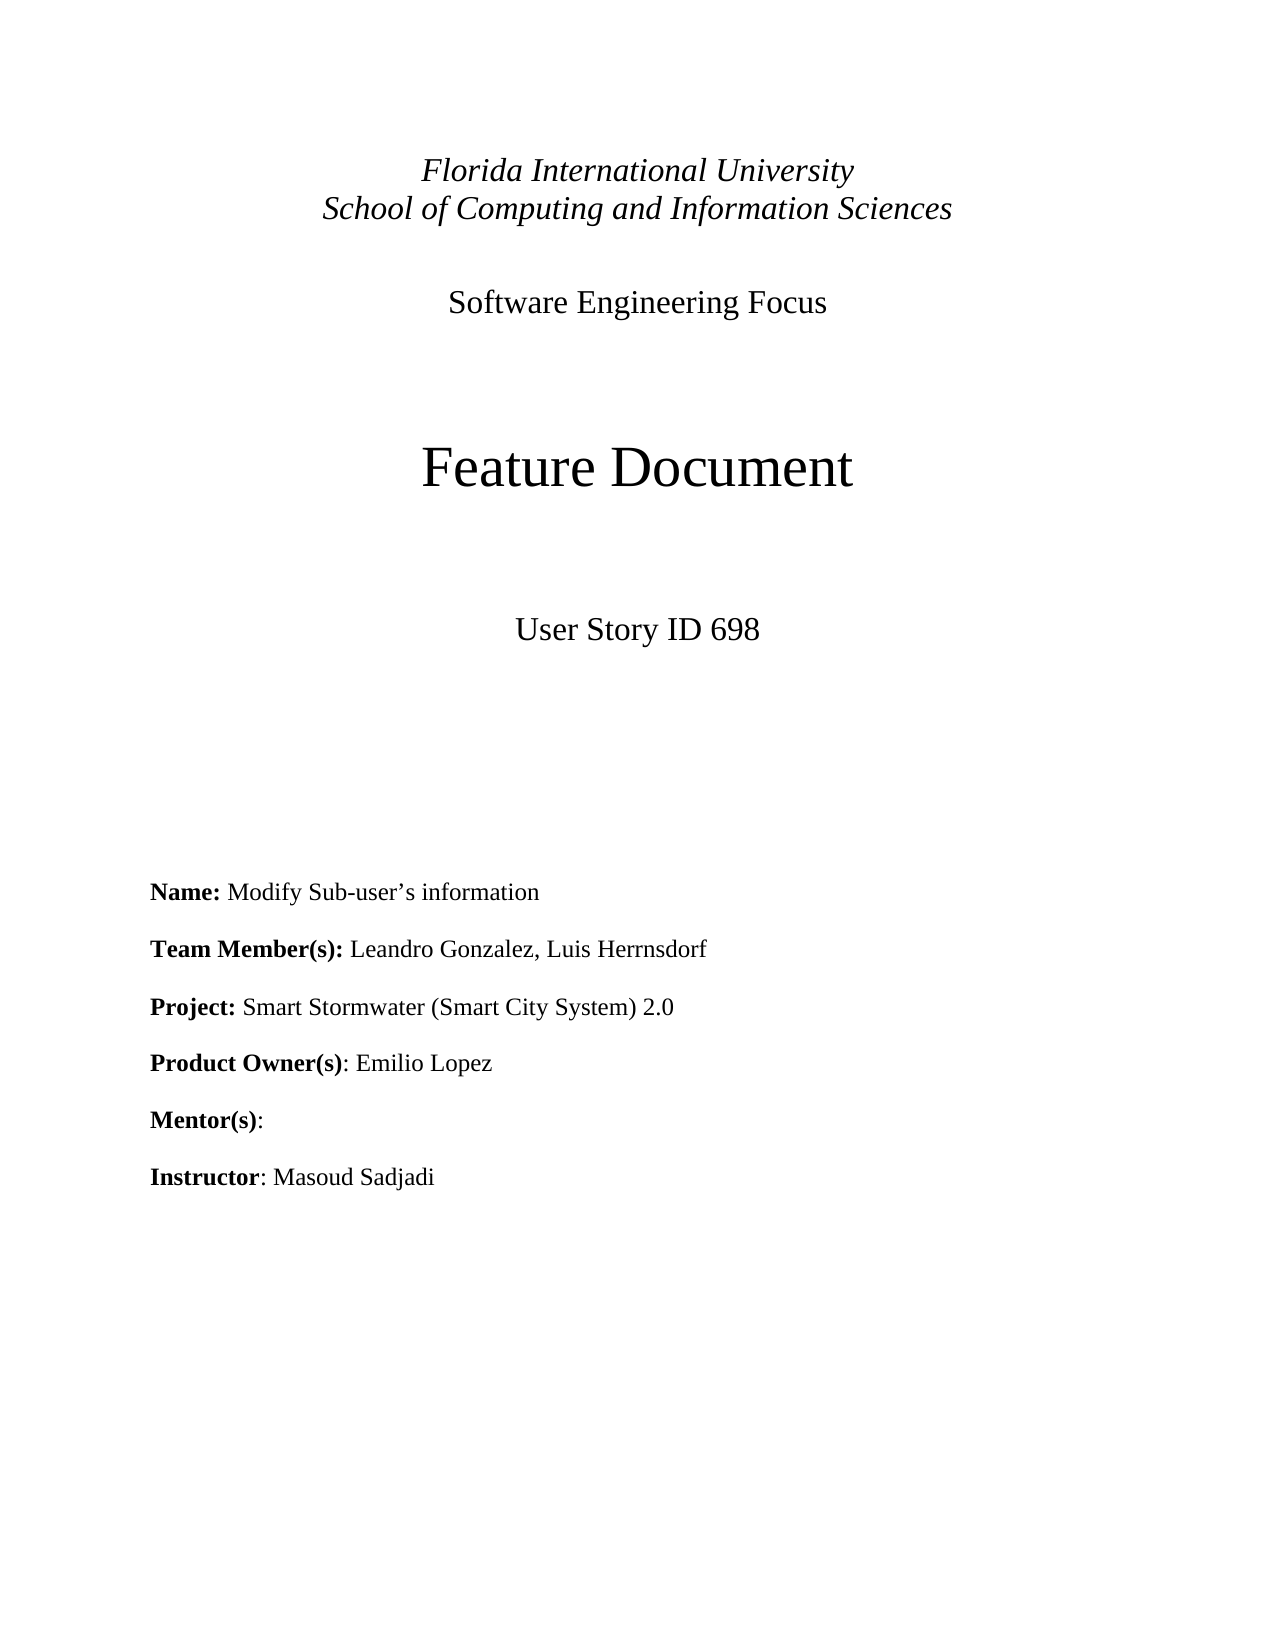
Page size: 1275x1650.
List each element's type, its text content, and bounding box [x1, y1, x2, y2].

text Florida International University [150, 150, 1125, 188]
text Product Owner(s): Emilio Lopez [150, 1048, 1125, 1077]
text Name: Modify Sub-user’s information [150, 877, 1125, 906]
text Team Member(s): Leandro Gonzalez, Luis Herrnsdorf [150, 934, 1125, 963]
text Project: Smart Stormwater (Smart City System) 2.0 [150, 992, 1125, 1021]
text School of Computing and Information Sciences [150, 188, 1125, 227]
text Mentor(s): [150, 1105, 1125, 1134]
text Software Engineering Focus [150, 283, 1125, 321]
text Feature Document [150, 432, 1125, 499]
text Instructor: Masoud Sadjadi [150, 1162, 1125, 1191]
text User Story ID 698 [150, 609, 1125, 877]
